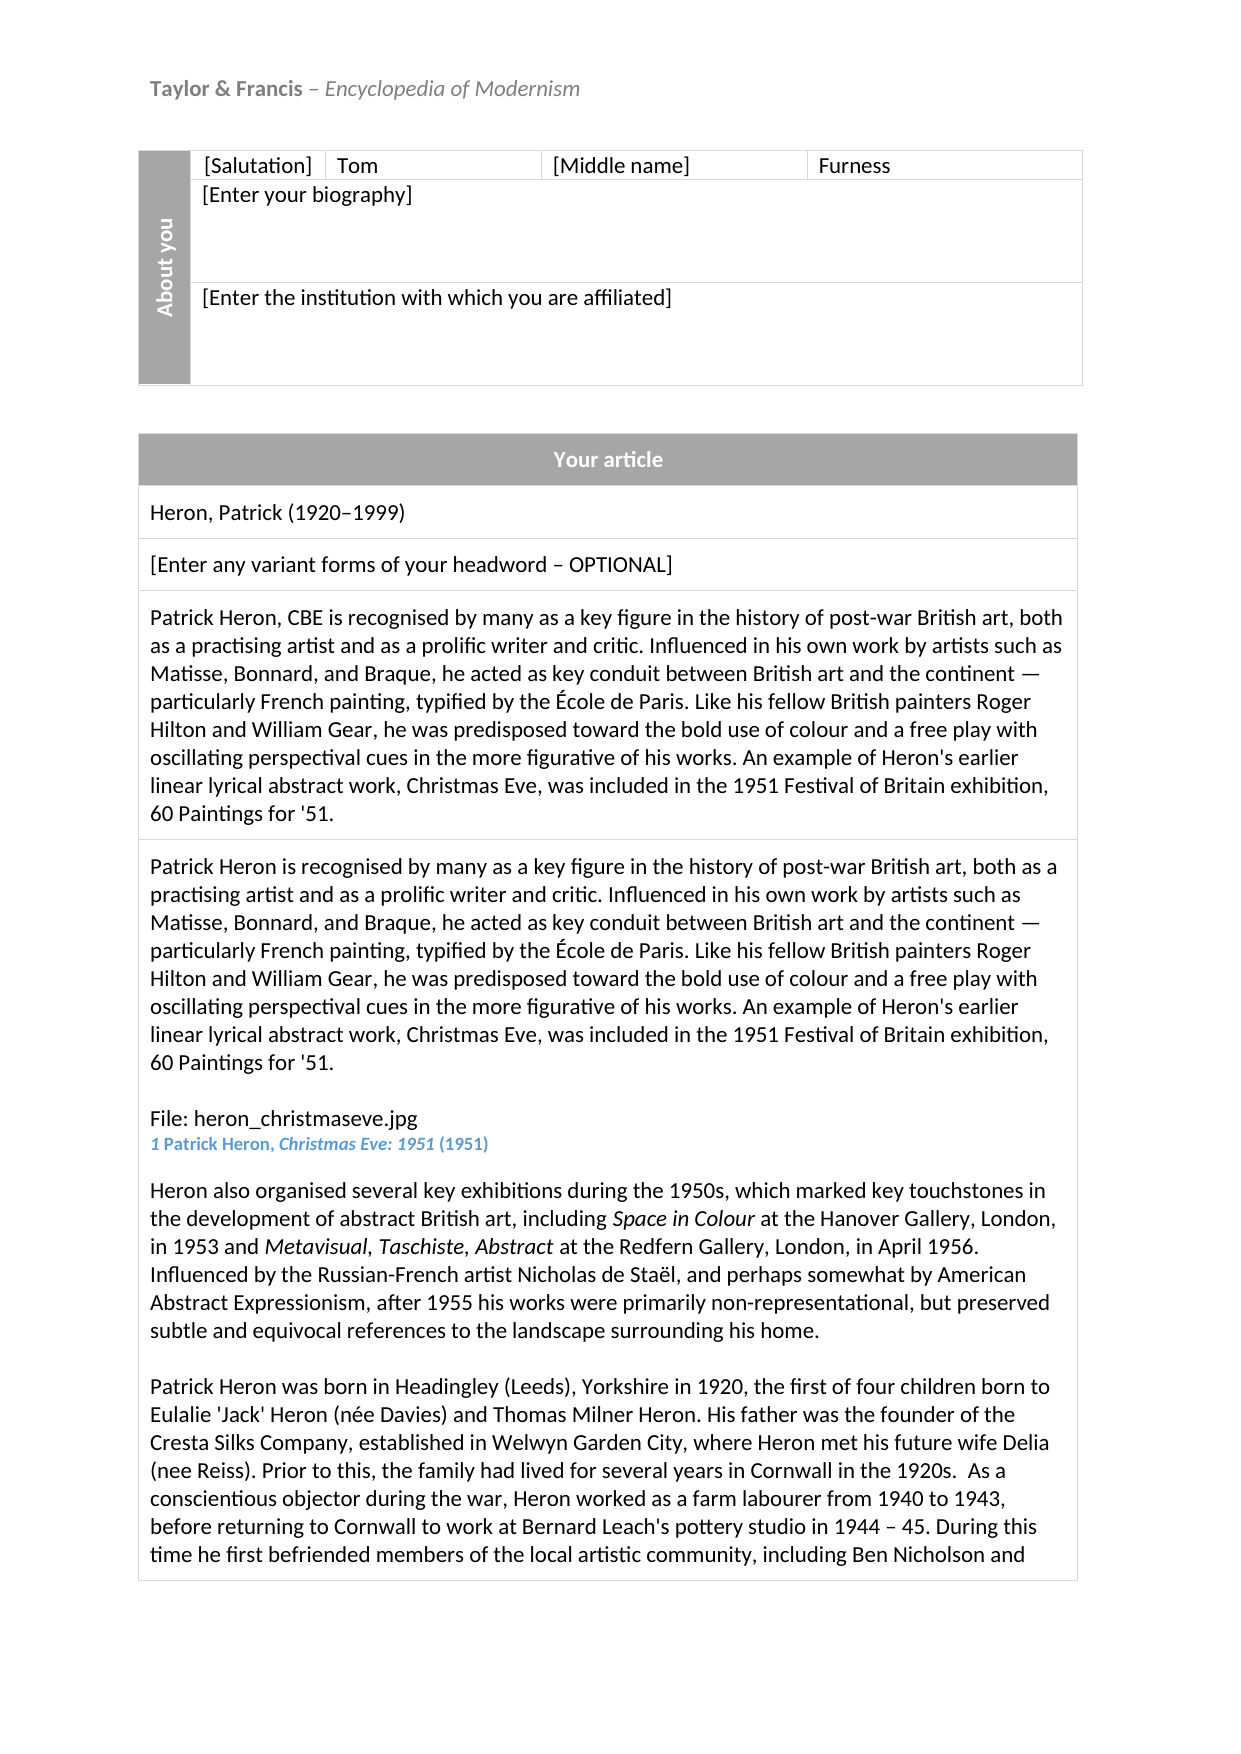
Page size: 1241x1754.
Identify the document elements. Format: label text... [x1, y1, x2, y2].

table_header About you [139, 151, 190, 384]
table_header Your article [139, 434, 1077, 485]
